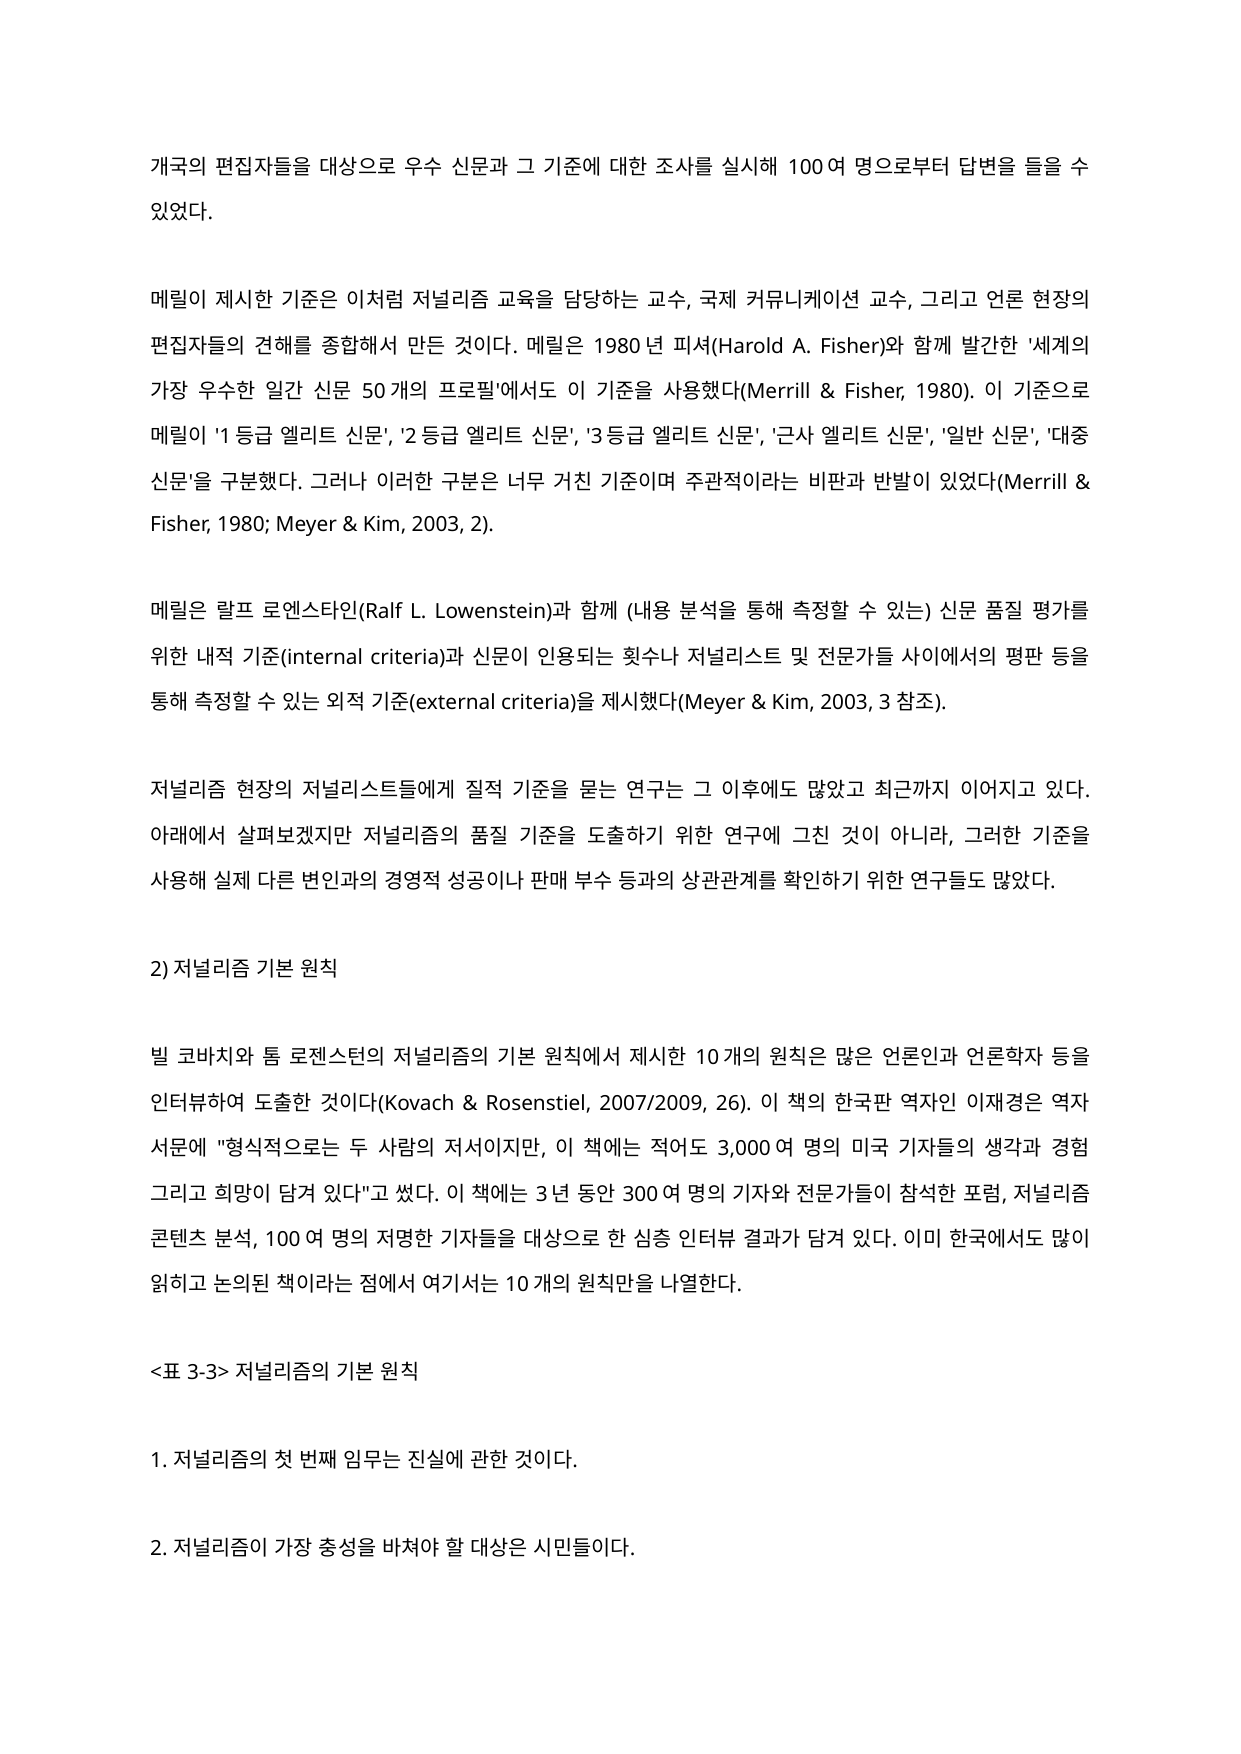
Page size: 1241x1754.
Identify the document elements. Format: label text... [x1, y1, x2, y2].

text 2. 저널리즘이 가장 충성을 바쳐야 할 대상은 시민들이다. [150, 1532, 1090, 1562]
text <표 3-3> 저널리즘의 기본 원칙 [150, 1356, 1090, 1386]
text 메릴은 랄프 로엔스타인(Ralf L. Lowenstein)과 함께 (내용 분석을 통해 측정할 수 있는) 신문 품질 평가를 위한 내적 기준(internal criteria)과 신문이 인용되는 횟수나 저널리스트 및 전문가들 사이에서의 평판 등을 통해 측정할 수 있는 외적 기준(external criteria)을 제시했다(Meyer & Kim, 2003, 3 참조). [150, 595, 1090, 716]
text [150, 150, 1090, 226]
text 2) 저널리즘 기본 원칙 [150, 952, 1090, 983]
text 저널리즘 현장의 저널리스트들에게 질적 기준을 묻는 연구는 그 이후에도 많았고 최근까지 이어지고 있다. 아래에서 살펴보겠지만 저널리즘의 품질 기준을 도출하기 위한 연구에 그친 것이 아니라, 그러한 기준을 사용해 실제 다른 변인과의 경영적 성공이나 판매 부수 등과의 상관관계를 확인하기 위한 연구들도 많았다. [150, 774, 1090, 895]
text 빌 코바치와 톰 로젠스턴의 저널리즘의 기본 원칙에서 제시한 10개의 원칙은 많은 언론인과 언론학자 등을 인터뷰하여 도출한 것이다(Kovach & Rosenstiel, 2007/2009, 26). 이 책의 한국판 역자인 이재경은 역자 서문에 "형식적으로는 두 사람의 저서이지만, 이 책에는 적어도 3,000여 명의 미국 기자들의 생각과 경험 그리고 희망이 담겨 있다"고 썼다. 이 책에는 3년 동안 300여 명의 기자와 전문가들이 참석한 포럼, 저널리즘 콘텐츠 분석, 100여 명의 저명한 기자들을 대상으로 한 심층 인터뷰 결과가 담겨 있다. 이미 한국에서도 많이 읽히고 논의된 책이라는 점에서 여기서는 10개의 원칙만을 나열한다. [150, 1041, 1090, 1298]
text 1. 저널리즘의 첫 번째 임무는 진실에 관한 것이다. [150, 1444, 1090, 1474]
text 메릴이 제시한 기준은 이처럼 저널리즘 교육을 담당하는 교수, 국제 커뮤니케이션 교수, 그리고 언론 현장의 편집자들의 견해를 종합해서 만든 것이다. 메릴은 1980년 피셔(Harold A. Fisher)와 함께 발간한 '세계의 가장 우수한 일간 신문 50개의 프로필'에서도 이 기준을 사용했다(Merrill & Fisher, 1980). 이 기준으로 메릴이 '1등급 엘리트 신문', '2등급 엘리트 신문', '3등급 엘리트 신문', '근사 엘리트 신문', '일반 신문', '대중 신문'을 구분했다. 그러나 이러한 구분은 너무 거친 기준이며 주관적이라는 비판과 반발이 있었다(Merrill & Fisher, 1980; Meyer & Kim, 2003, 2). [150, 283, 1090, 538]
